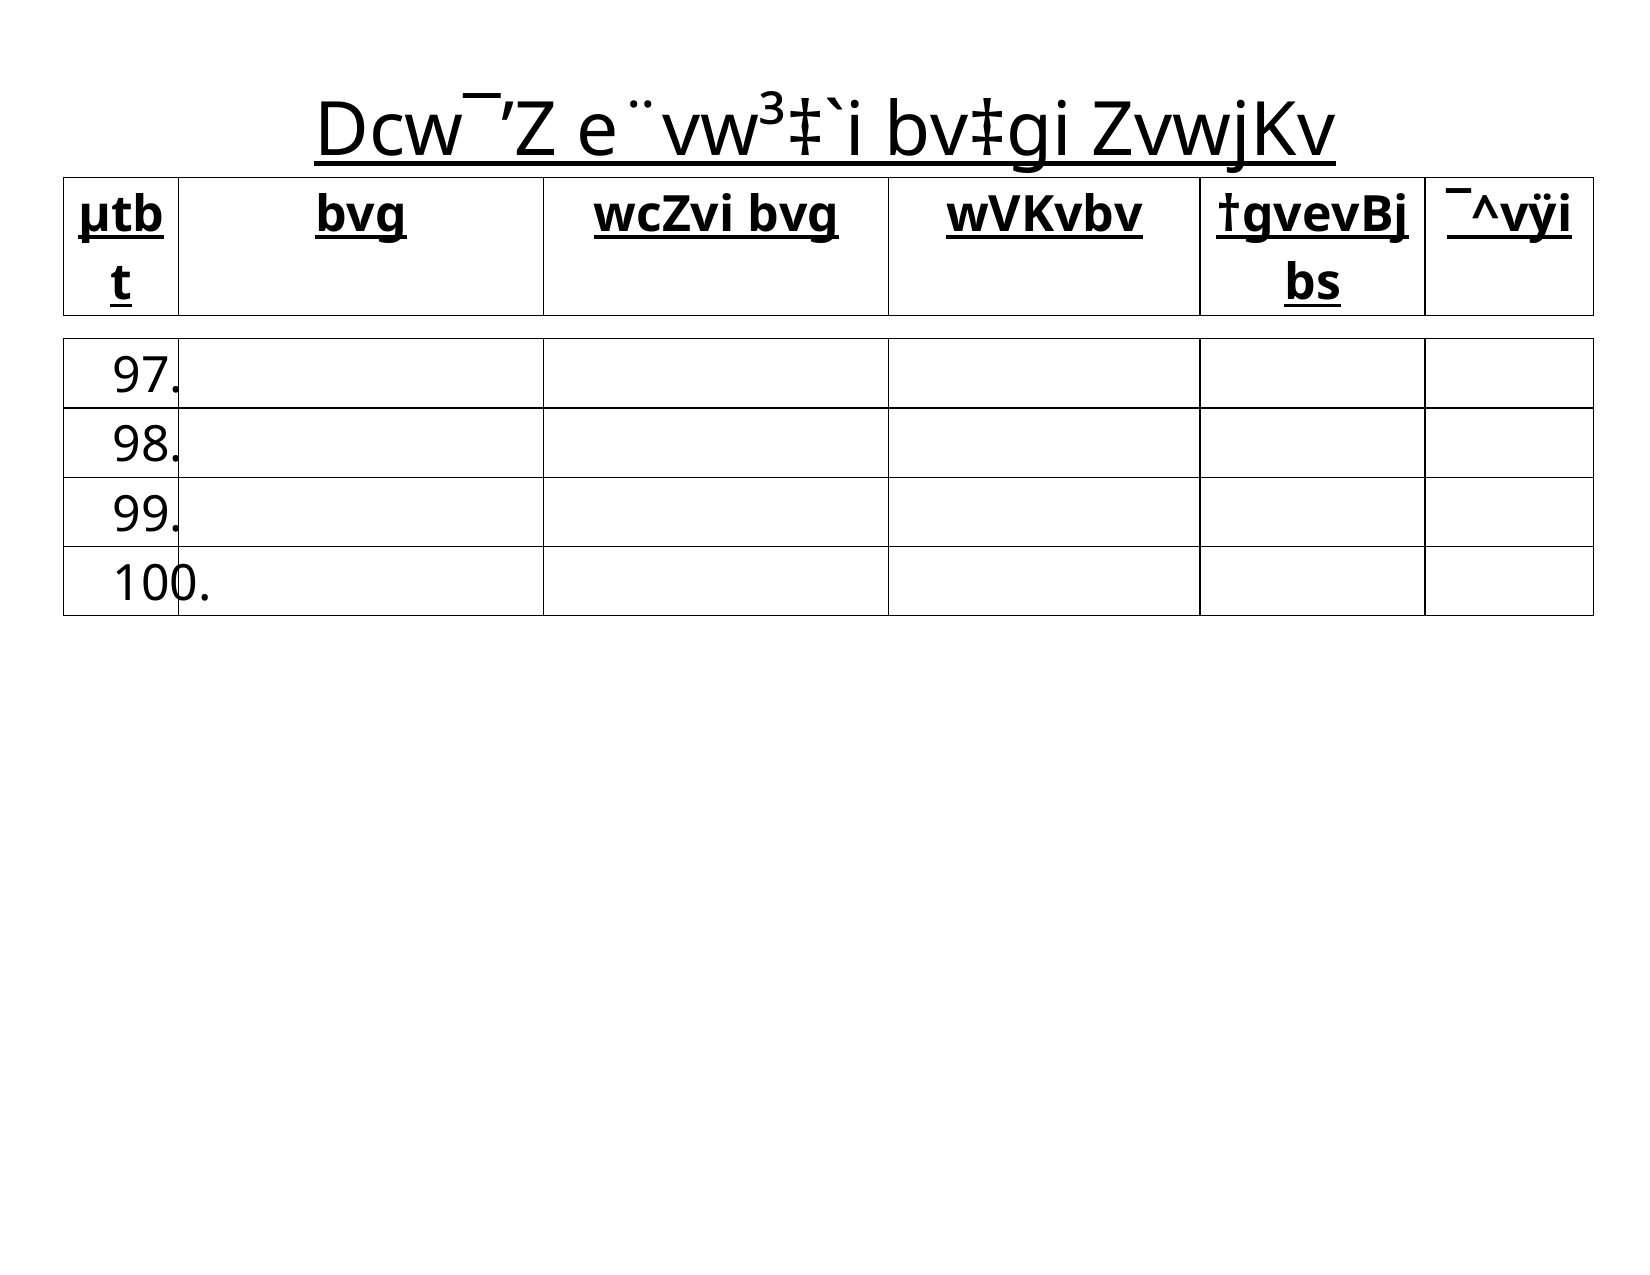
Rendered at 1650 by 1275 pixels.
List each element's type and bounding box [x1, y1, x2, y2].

table_cell [544, 409, 888, 477]
table_cell [1426, 409, 1593, 477]
table_cell [889, 409, 1199, 477]
table_cell [64, 409, 178, 477]
table_cell [179, 409, 543, 477]
table_cell [544, 547, 888, 615]
table_cell [1201, 339, 1424, 407]
table_cell [179, 547, 543, 615]
table_cell [64, 478, 178, 546]
table_cell [1426, 547, 1593, 615]
table_cell [179, 478, 543, 546]
table_cell [179, 339, 543, 407]
table_cell [1426, 339, 1593, 407]
table_cell [889, 547, 1199, 615]
table_cell [889, 339, 1199, 407]
table_cell [889, 478, 1199, 546]
table_cell [1201, 478, 1424, 546]
table_cell [544, 339, 888, 407]
table_cell [544, 478, 888, 546]
table_cell [1426, 478, 1593, 546]
table_cell [1201, 547, 1424, 615]
table_cell [1201, 409, 1424, 477]
table_cell [64, 547, 178, 615]
table_cell [64, 339, 178, 407]
